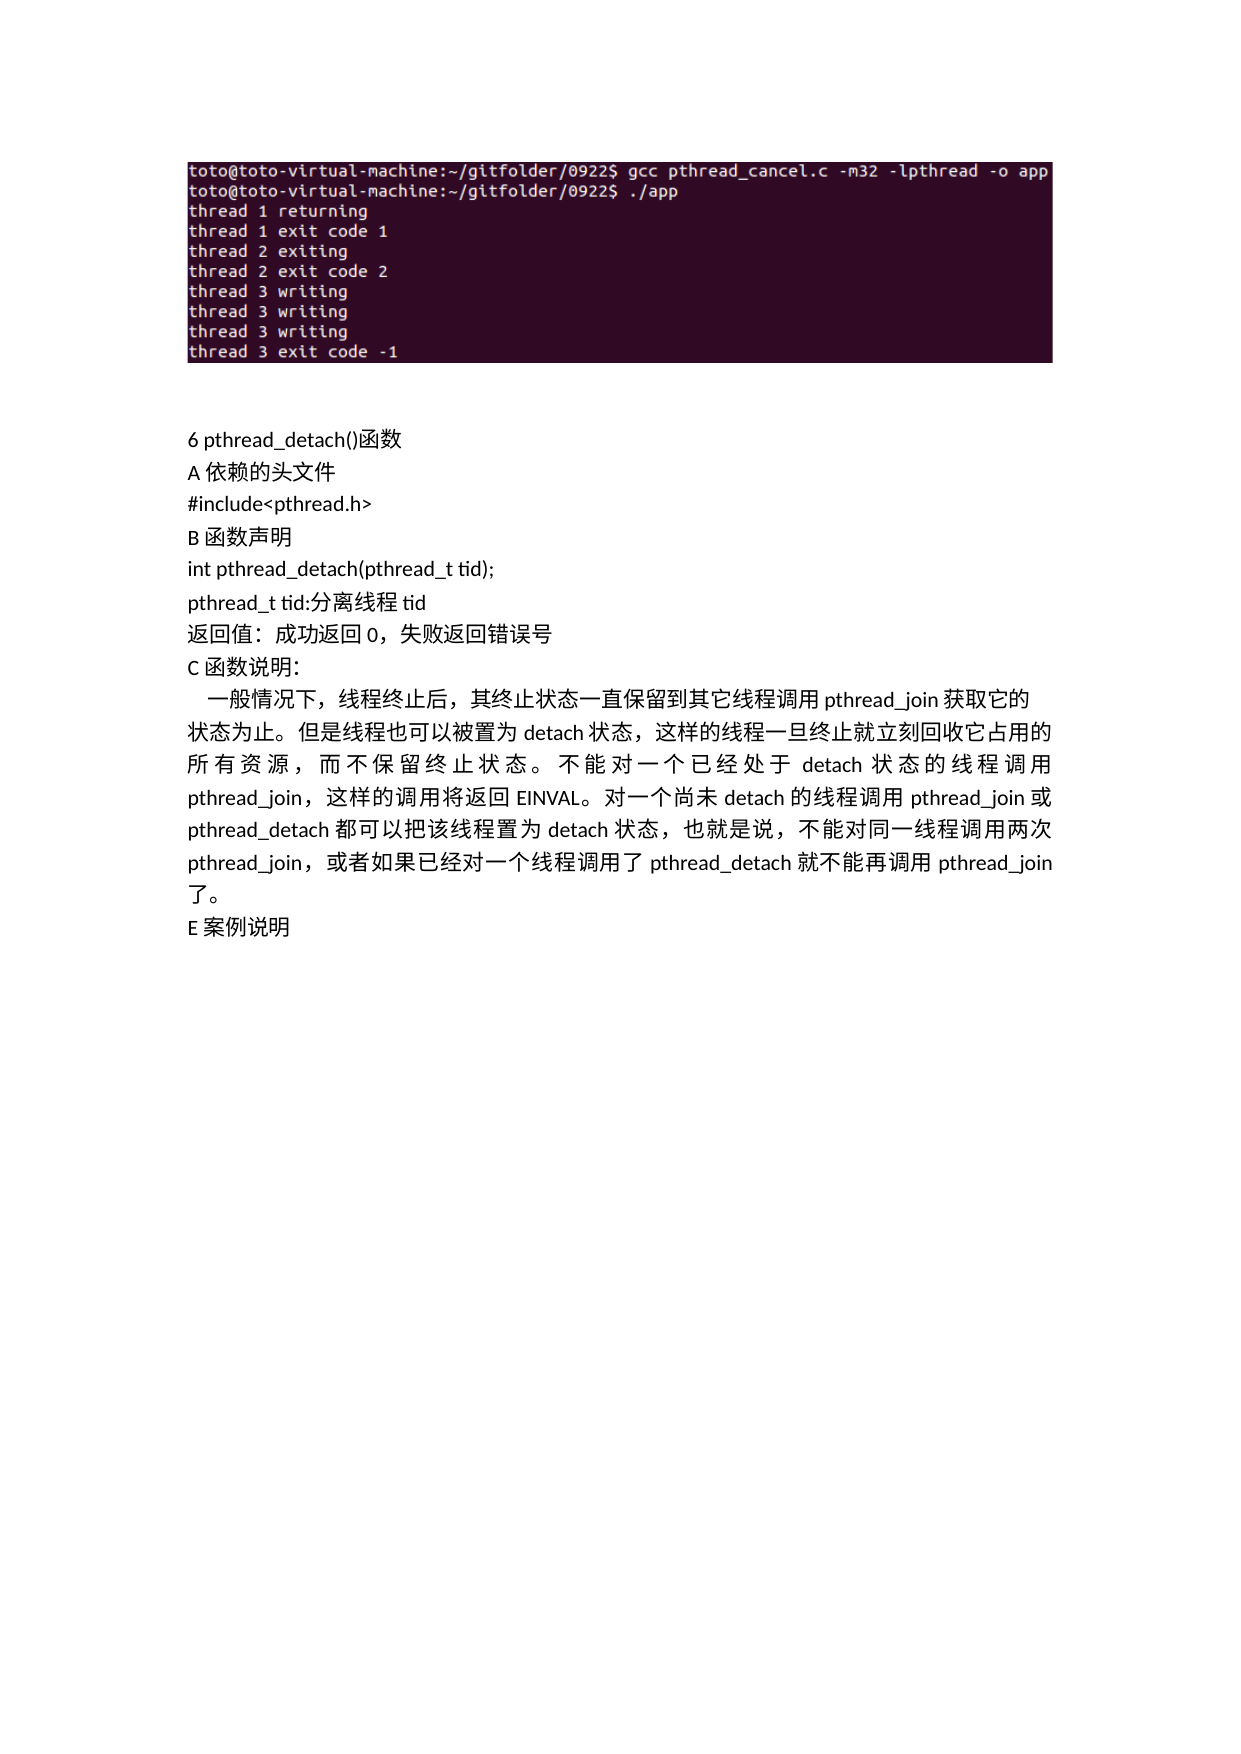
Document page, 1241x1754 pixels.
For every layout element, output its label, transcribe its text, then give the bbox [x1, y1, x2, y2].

text 6 pthread_detach()函数 [187, 422, 1053, 454]
text B 函数声明 [187, 519, 1053, 552]
text pthread_t tid:分离线程tid [187, 584, 1053, 617]
text int pthread_detach(pthread_t tid); [187, 552, 1053, 584]
text A 依赖的头文件 [187, 454, 1053, 487]
text C 函数说明： [187, 649, 1053, 682]
text 状态为止。但是线程也可以被置为detach状态，这样的线程一旦终止就立刻回收它占用的所有资源，而不保留终止状态。不能对一个已经处于detach状态的线程调用pthread_join，这样的调用将返回EINVAL。对一个尚未detach的线程调用pthread_join或pthread_detach都可以把该线程置为detach状态，也就是说，不能对同一线程调用两次pthread_join，或者如果已经对一个线程调用了pthread_detach就不能再调用pthread_join了。 [187, 714, 1053, 909]
text #include<pthread.h> [187, 487, 1053, 519]
text 一般情况下，线程终止后，其终止状态一直保留到其它线程调用pthread_join获取它的 [187, 682, 1053, 714]
text E 案例说明 [187, 909, 1053, 942]
text 返回值：成功返回0，失败返回错误号 [187, 617, 1053, 649]
picture [187, 162, 1053, 363]
